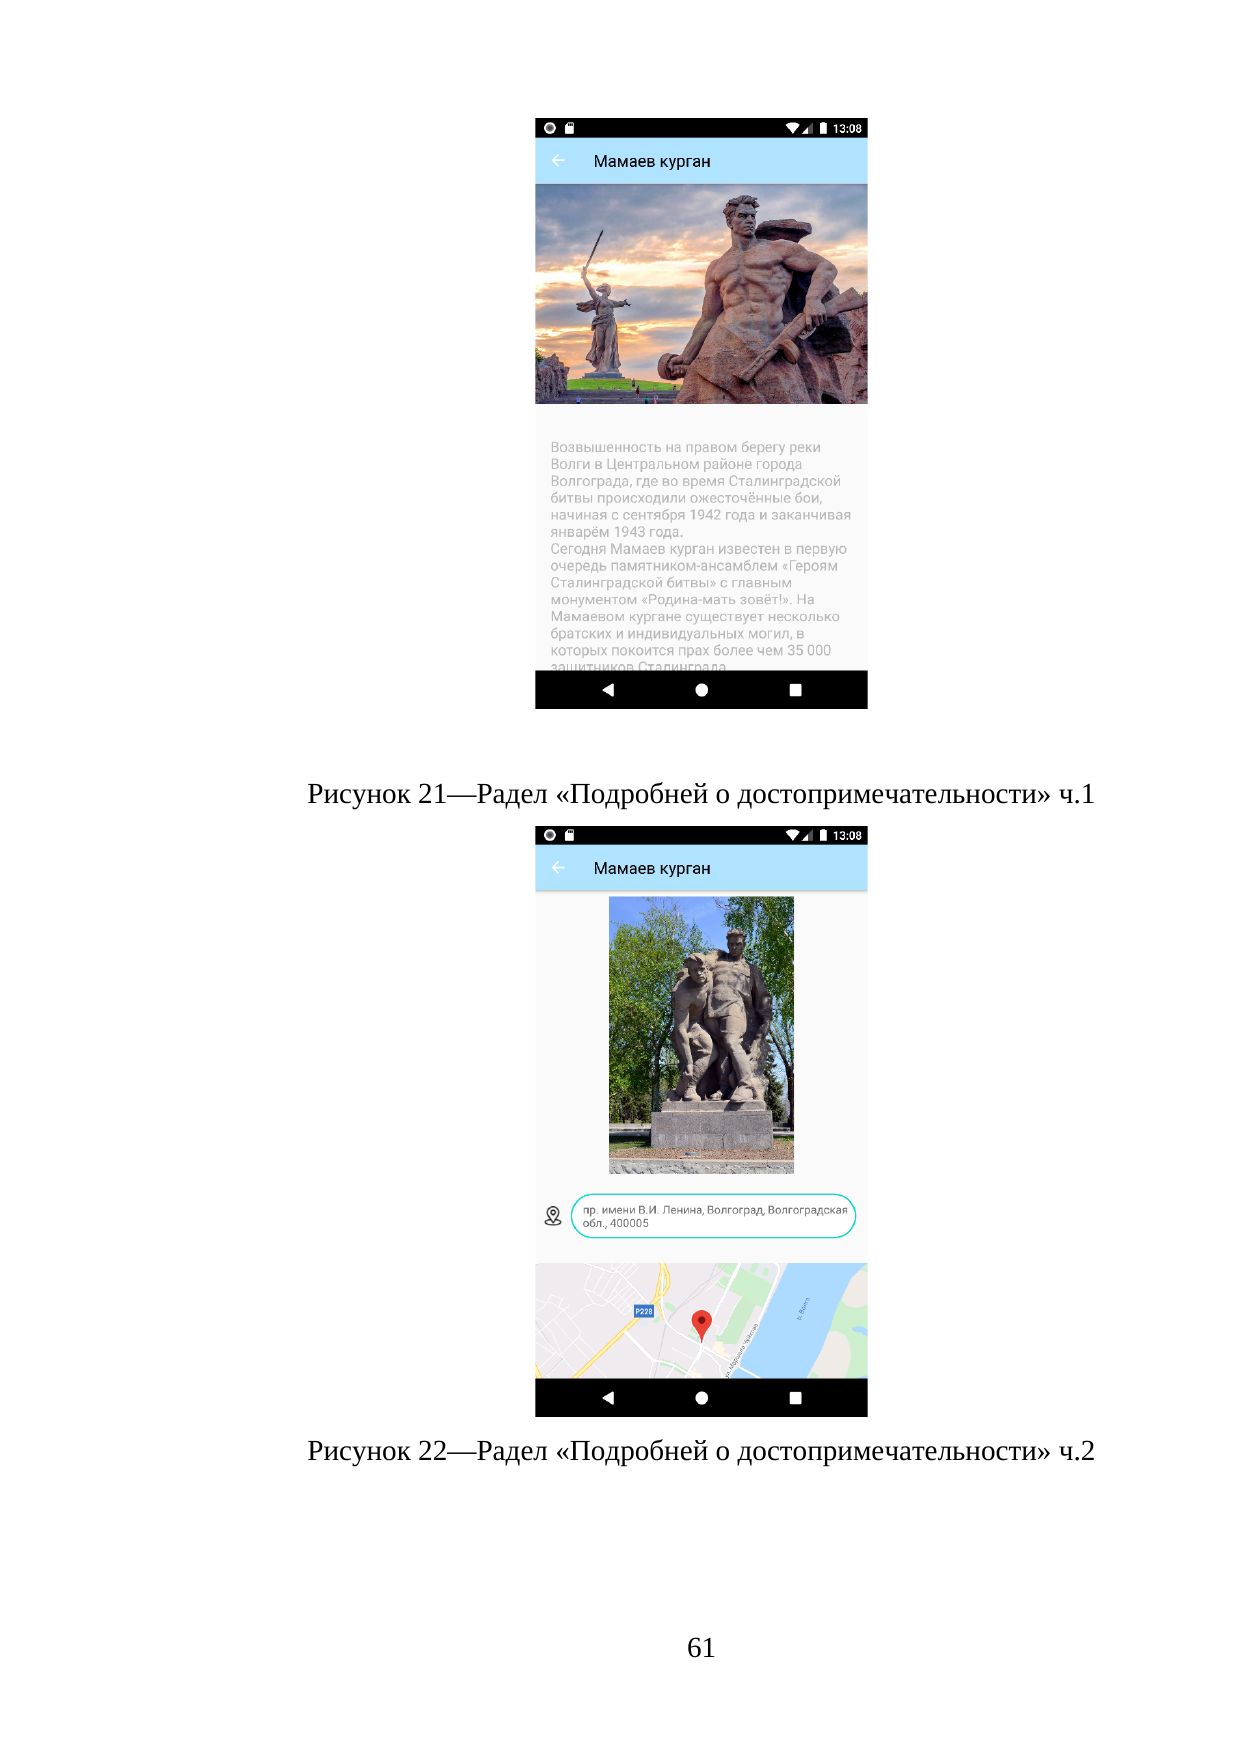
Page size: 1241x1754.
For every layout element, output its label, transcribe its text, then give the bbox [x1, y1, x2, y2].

text Рисунок 22—Радел «Подробней о достопримечательности» ч.2 [177, 1433, 1152, 1467]
picture [535, 118, 868, 709]
text Рисунок 21—Радел «Подробней о достопримечательности» ч.1 [177, 776, 1152, 809]
picture [535, 826, 868, 1417]
